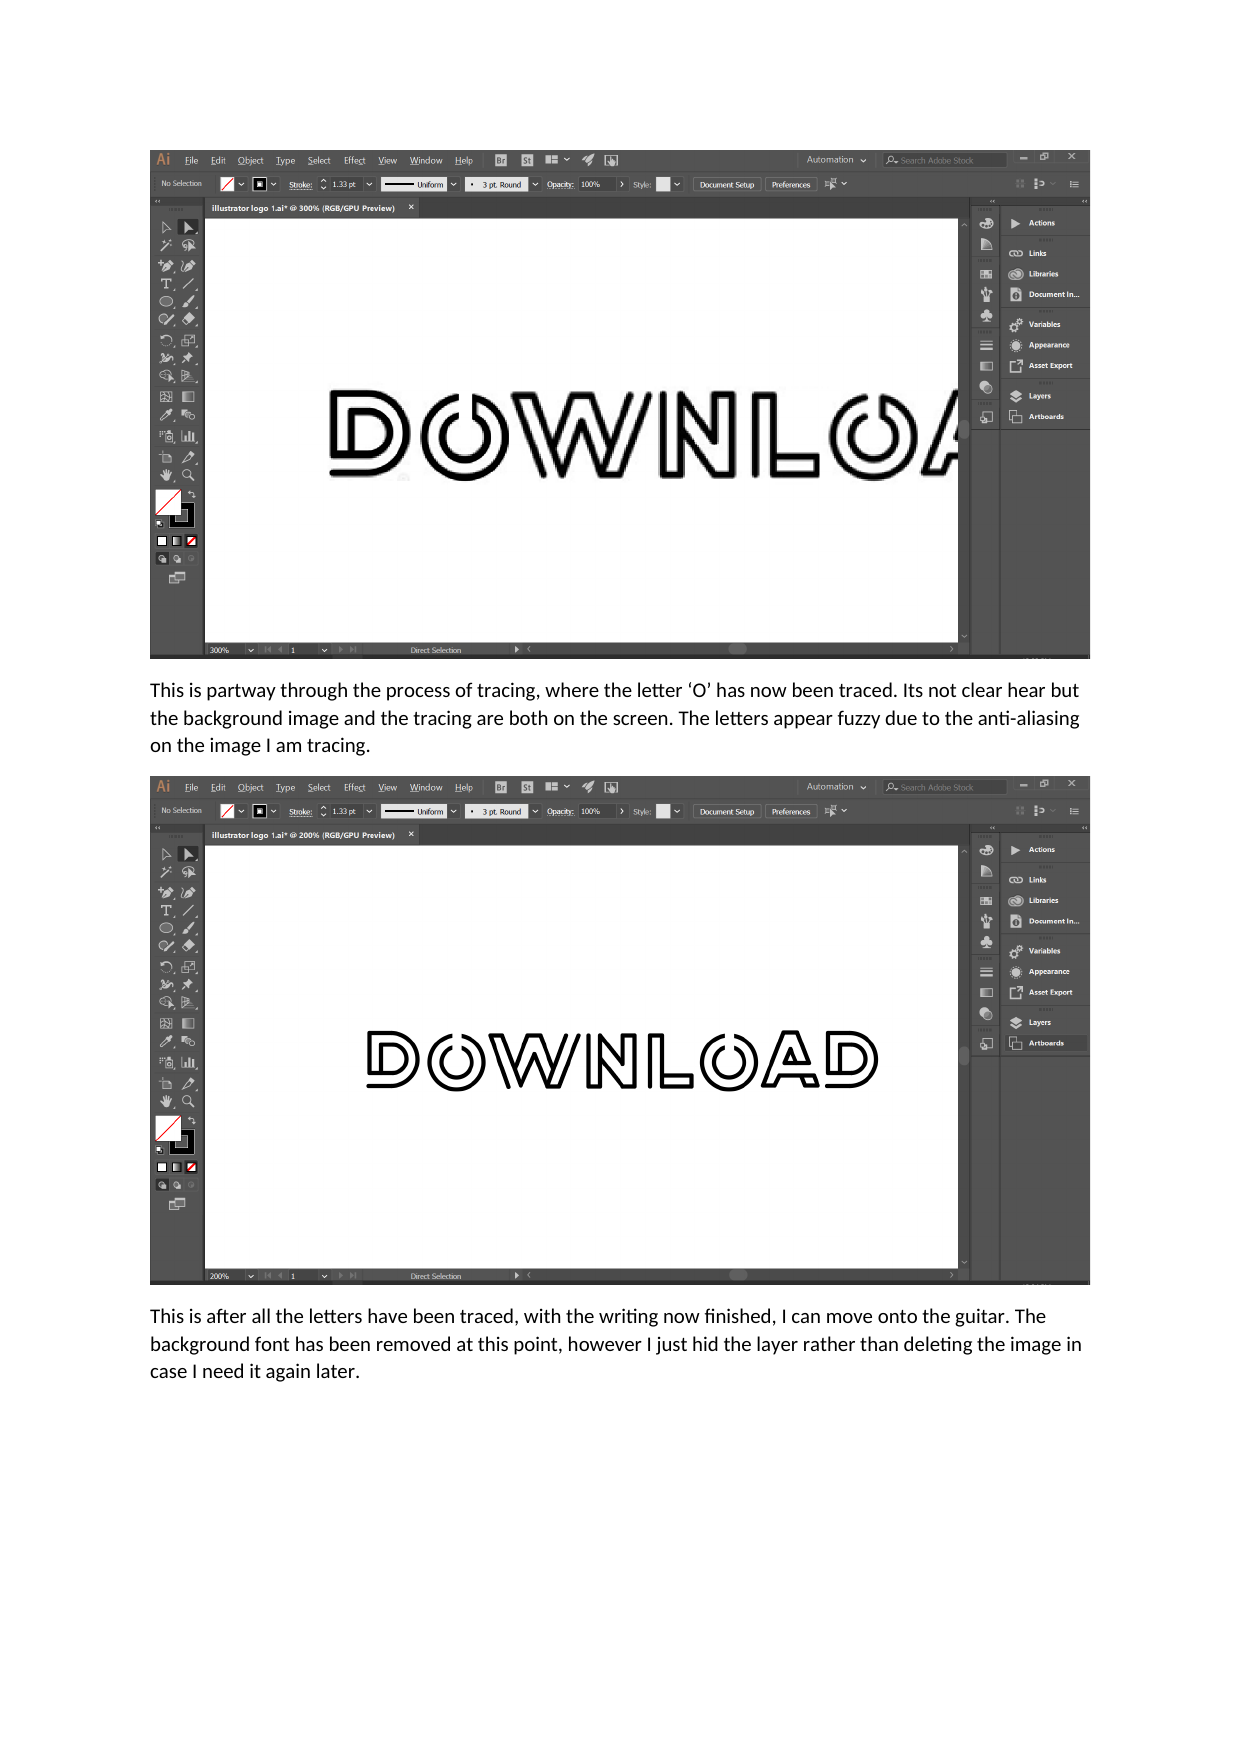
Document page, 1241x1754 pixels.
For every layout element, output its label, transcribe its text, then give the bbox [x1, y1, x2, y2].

text This is partway through the process of tracing, where the letter ‘O’ has now been traced. Its not clear hear but the background image and the tracing are both on the screen. The letters appear fuzzy due to the anti-aliasing on the image I am tracing. [150, 677, 1090, 758]
text This is after all the letters have been traced, with the writing now finished, I can move onto the guitar. The background font has been removed at this point, however I just hid the layer rather than deleting the image in case I need it again later. [150, 1304, 1090, 1384]
picture [150, 150, 1091, 659]
picture [150, 776, 1091, 1285]
